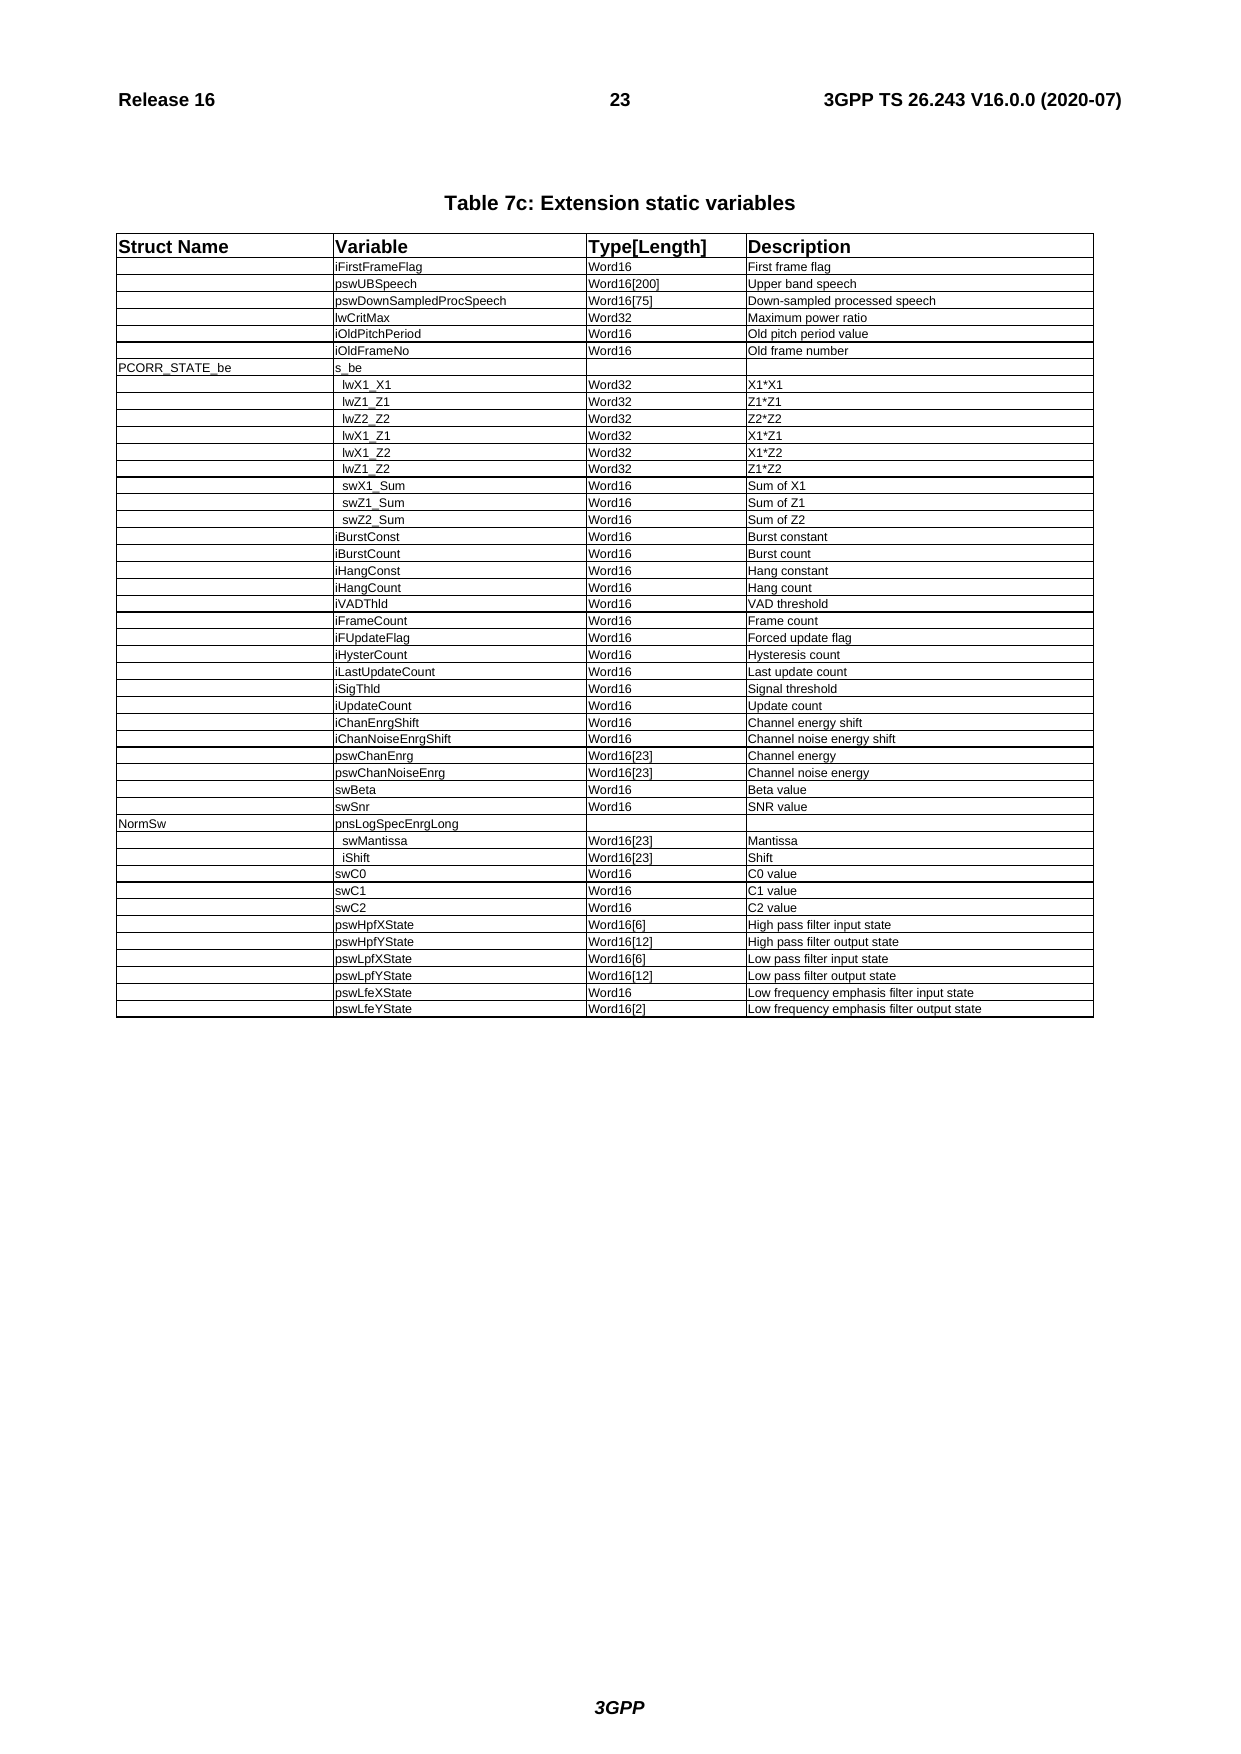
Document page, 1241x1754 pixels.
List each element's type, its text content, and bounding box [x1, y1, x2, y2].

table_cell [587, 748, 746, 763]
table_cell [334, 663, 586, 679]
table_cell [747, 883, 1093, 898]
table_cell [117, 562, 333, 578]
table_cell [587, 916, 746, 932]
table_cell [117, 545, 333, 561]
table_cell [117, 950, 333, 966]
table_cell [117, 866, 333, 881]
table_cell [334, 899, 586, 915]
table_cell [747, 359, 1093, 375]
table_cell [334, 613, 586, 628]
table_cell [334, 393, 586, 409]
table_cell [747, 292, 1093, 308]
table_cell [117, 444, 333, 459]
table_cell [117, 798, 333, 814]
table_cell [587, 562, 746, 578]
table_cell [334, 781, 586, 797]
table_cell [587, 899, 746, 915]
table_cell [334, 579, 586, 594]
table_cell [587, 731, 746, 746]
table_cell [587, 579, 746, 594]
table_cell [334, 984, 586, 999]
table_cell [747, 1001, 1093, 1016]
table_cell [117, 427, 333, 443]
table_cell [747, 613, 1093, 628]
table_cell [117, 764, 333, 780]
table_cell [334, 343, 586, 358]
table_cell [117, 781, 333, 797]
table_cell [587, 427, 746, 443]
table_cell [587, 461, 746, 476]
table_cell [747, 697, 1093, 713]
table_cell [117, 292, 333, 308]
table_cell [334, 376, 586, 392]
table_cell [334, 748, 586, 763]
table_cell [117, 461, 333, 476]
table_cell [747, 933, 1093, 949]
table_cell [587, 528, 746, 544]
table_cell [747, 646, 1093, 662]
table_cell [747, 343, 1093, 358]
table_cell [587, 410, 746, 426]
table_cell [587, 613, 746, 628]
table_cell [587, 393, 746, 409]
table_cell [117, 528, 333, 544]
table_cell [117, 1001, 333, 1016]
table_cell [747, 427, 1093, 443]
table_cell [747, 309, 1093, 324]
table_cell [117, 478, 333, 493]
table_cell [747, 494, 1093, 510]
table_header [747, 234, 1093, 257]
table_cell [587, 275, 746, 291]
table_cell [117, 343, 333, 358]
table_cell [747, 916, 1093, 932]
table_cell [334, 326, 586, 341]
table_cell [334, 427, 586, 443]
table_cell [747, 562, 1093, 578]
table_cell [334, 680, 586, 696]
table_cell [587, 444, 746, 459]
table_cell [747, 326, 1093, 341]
list Table 7c: Extension static variables [118, 190, 1122, 214]
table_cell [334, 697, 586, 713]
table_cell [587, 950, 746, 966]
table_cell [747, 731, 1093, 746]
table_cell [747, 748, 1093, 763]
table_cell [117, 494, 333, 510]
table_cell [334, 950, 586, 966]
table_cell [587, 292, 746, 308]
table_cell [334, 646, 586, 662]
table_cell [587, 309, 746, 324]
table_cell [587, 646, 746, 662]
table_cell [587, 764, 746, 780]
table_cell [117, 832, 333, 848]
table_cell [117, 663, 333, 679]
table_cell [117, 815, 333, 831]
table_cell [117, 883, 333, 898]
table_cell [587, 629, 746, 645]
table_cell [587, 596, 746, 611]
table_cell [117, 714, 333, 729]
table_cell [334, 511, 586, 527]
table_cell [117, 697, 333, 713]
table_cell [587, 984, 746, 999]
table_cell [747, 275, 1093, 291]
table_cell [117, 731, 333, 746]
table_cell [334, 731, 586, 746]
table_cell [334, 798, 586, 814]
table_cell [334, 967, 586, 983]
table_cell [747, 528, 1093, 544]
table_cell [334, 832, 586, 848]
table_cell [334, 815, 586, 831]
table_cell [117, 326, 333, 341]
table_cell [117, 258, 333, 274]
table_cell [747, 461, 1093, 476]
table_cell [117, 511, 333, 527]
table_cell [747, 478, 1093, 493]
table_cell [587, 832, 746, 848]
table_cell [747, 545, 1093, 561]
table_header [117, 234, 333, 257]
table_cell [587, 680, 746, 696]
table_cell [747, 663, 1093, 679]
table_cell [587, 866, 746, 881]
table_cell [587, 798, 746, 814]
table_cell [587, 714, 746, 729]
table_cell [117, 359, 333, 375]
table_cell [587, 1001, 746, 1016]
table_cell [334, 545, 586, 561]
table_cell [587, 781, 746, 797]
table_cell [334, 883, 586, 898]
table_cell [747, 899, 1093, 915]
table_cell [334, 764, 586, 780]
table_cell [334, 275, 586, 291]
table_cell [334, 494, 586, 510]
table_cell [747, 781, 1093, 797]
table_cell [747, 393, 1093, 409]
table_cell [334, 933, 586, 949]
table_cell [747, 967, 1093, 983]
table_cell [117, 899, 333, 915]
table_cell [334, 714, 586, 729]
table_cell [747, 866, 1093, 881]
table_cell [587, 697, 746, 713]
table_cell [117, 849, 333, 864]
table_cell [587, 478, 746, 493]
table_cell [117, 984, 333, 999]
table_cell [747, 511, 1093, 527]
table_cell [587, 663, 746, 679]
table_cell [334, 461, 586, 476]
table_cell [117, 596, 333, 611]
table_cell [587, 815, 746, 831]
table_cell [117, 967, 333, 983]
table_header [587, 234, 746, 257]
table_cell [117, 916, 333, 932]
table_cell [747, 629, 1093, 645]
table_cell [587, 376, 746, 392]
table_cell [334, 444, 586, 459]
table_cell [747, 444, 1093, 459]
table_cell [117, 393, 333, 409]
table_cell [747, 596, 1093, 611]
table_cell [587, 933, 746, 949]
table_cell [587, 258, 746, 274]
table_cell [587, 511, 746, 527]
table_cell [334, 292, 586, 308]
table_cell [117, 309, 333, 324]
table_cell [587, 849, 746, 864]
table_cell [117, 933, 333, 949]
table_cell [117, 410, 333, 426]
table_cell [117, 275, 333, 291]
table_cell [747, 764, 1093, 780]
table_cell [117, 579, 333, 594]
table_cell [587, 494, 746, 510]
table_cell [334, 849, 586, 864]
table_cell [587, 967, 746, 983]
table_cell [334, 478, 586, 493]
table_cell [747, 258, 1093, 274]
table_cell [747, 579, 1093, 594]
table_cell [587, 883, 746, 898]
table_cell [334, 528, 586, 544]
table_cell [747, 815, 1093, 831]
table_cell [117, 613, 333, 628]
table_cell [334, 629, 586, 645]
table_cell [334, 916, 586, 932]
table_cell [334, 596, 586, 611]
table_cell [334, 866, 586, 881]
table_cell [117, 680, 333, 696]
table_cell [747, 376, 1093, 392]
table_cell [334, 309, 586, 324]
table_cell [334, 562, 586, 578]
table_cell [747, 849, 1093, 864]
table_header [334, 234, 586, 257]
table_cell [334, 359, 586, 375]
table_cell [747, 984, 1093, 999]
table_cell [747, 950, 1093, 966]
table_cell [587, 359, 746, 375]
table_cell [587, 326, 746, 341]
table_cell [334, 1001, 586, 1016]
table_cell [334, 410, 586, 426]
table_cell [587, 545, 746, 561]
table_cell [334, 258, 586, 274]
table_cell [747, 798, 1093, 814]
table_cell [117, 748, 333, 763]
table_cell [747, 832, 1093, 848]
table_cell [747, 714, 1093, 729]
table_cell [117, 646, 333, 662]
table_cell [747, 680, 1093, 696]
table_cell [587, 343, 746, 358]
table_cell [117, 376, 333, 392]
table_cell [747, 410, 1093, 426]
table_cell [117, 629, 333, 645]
